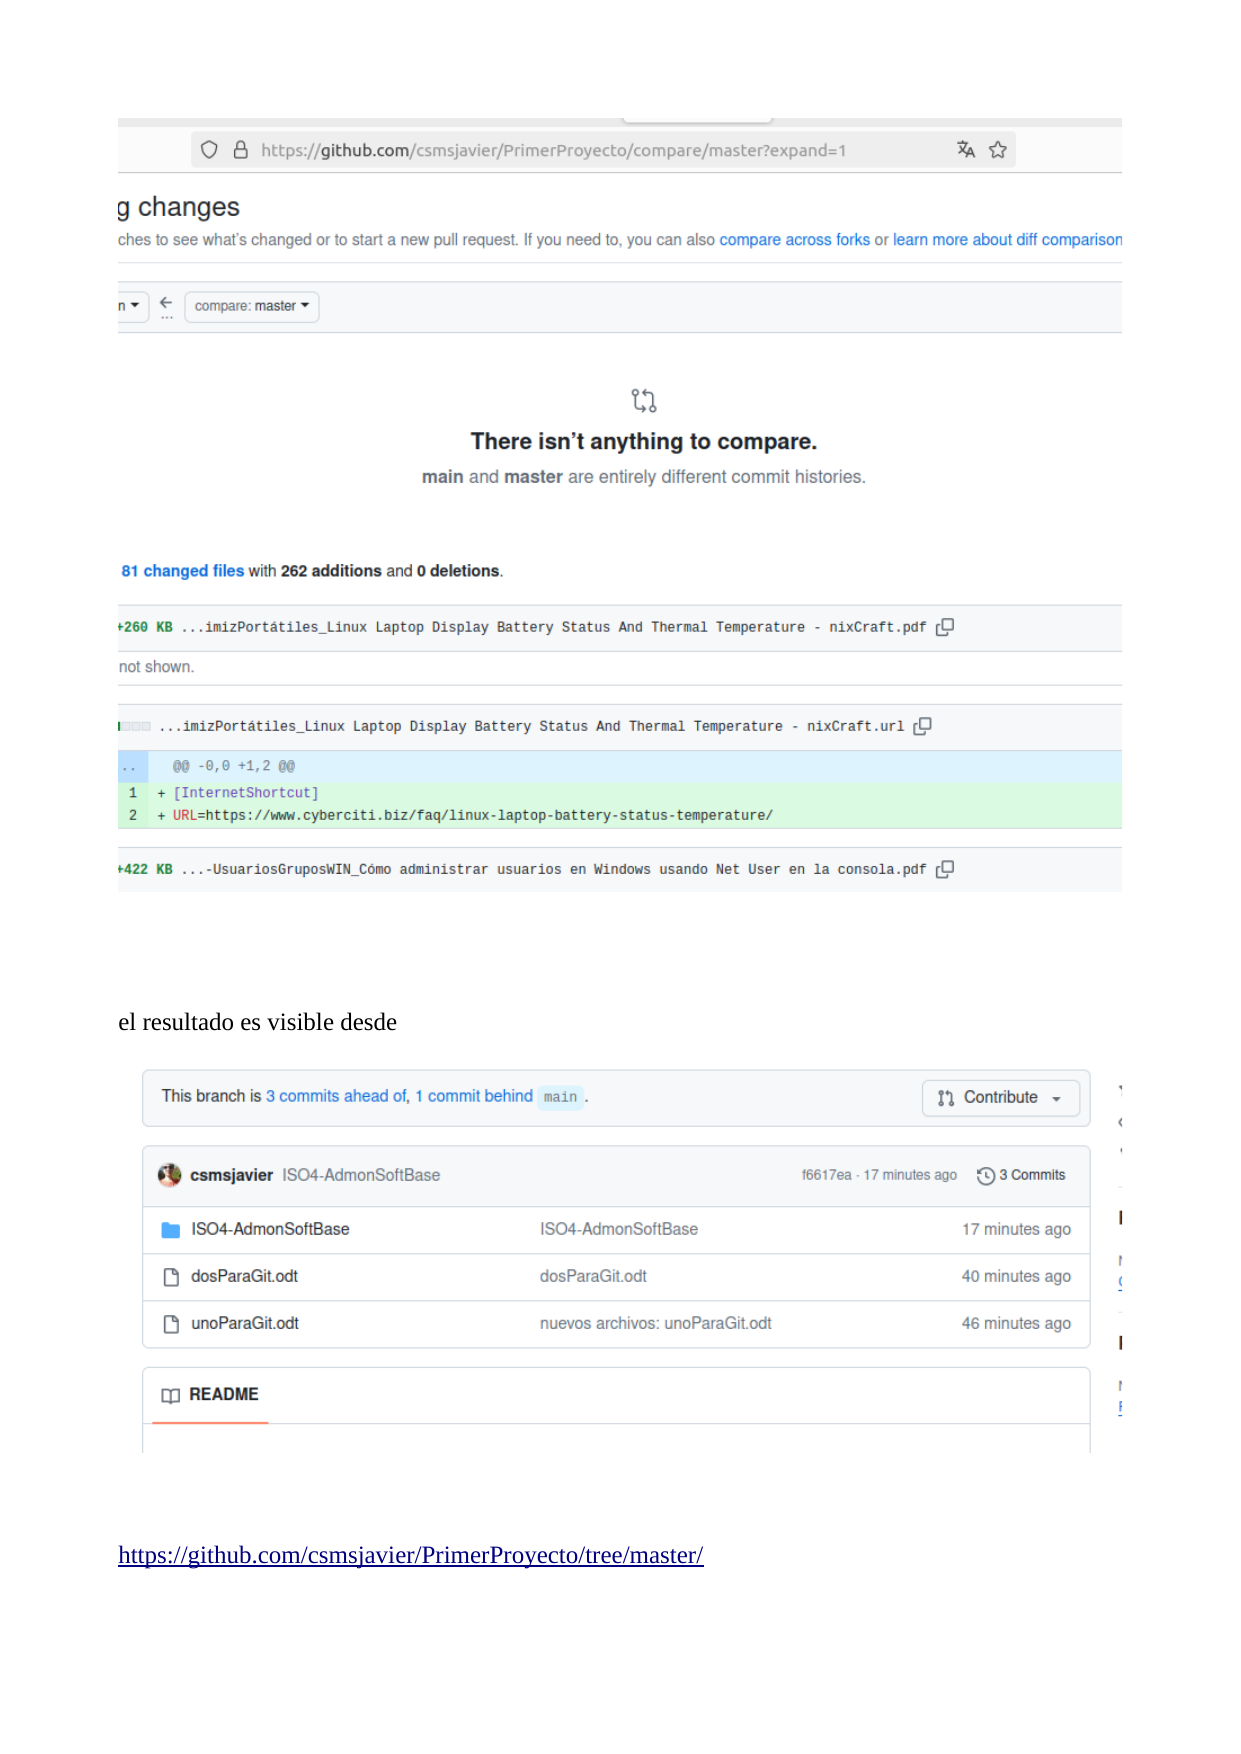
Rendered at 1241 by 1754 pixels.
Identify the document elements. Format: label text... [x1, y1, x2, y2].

picture [118, 1065, 1123, 1453]
text el resultado es visible desde [118, 1007, 1122, 1036]
text https://github.com/csmsjavier/PrimerProyecto/tree/master/ [118, 1540, 1122, 1569]
picture [118, 118, 1123, 892]
